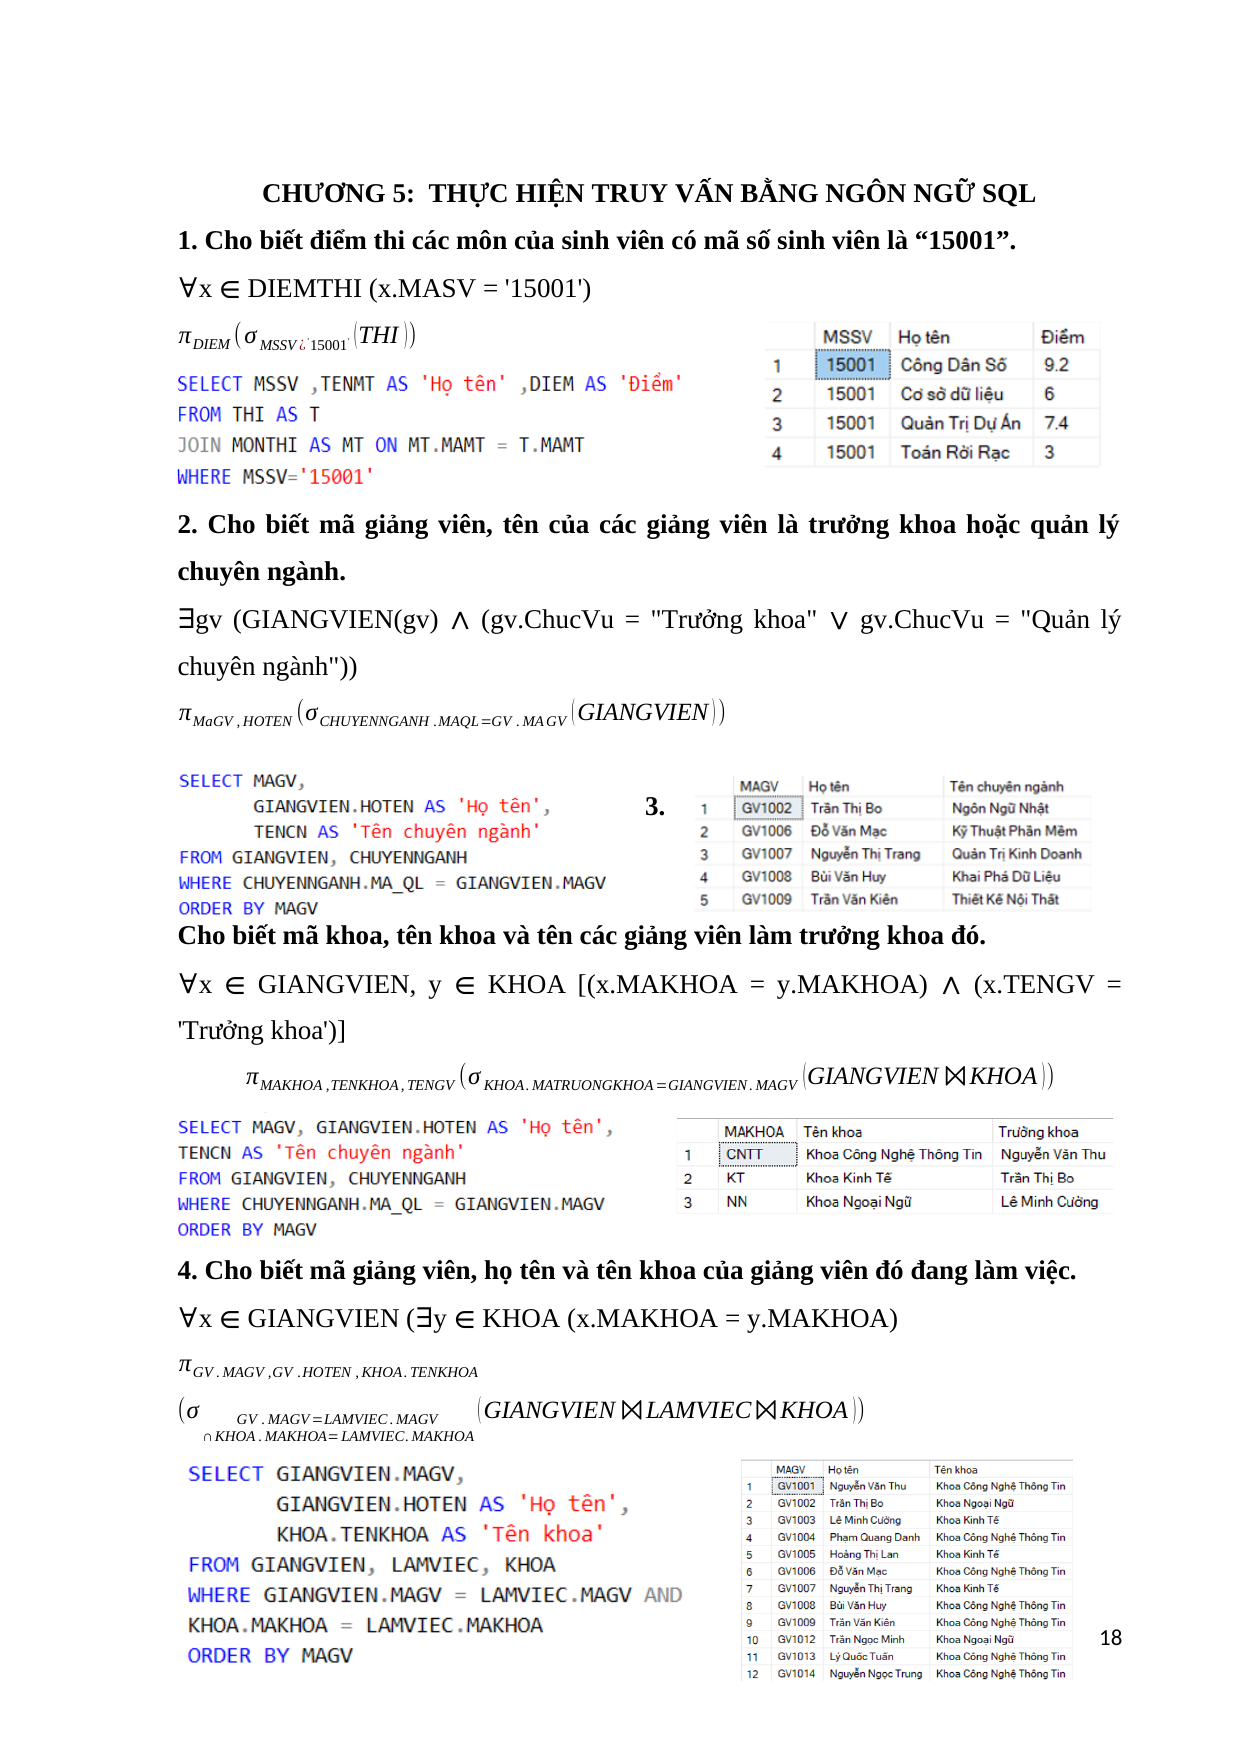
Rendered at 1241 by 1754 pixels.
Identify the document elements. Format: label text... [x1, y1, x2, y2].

text ∀x ∈ GIANGVIEN, y ∈ KHOA [(x.MAKHOA = y.MAKHOA) ∧ (x.TENGV = 'Trưởng khoa')] [177, 966, 1122, 1046]
text 1. Cho biết điểm thi các môn của sinh viên có mã số sinh viên là “15001”. [177, 224, 1122, 255]
text ∀x ∈ DIEMTHI (x.MASV = '15001') [177, 271, 1122, 303]
text 4. Cho biết mã giảng viên, họ tên và tên khoa của giảng viên đó đang làm việc. [177, 1154, 1122, 1285]
text 2. Cho biết mã giảng viên, tên của các giảng viên là trưởng khoa hoặc quản lý chuyên ngành. [177, 508, 1122, 586]
text ∀x ∈ GIANGVIEN (∃y ∈ KHOA (x.MAKHOA = y.MAKHOA) [177, 1301, 1122, 1333]
text ∃gv (GIANGVIEN(gv) ∧ (gv.ChucVu = "Trưởng khoa" ∨ gv.ChucVu = "Quản lý chuyên ngành")) [177, 602, 1122, 681]
picture [676, 1118, 1114, 1214]
picture [187, 1460, 694, 1668]
picture [741, 1459, 1073, 1681]
text CHƯƠNG 5: THỰC HIỆN TRUY VẤN BẰNG NGÔN NGỮ SQL [177, 177, 1122, 208]
picture [692, 776, 1116, 912]
picture [177, 1112, 629, 1239]
picture [765, 322, 1101, 468]
picture [177, 768, 627, 920]
picture [177, 369, 689, 490]
